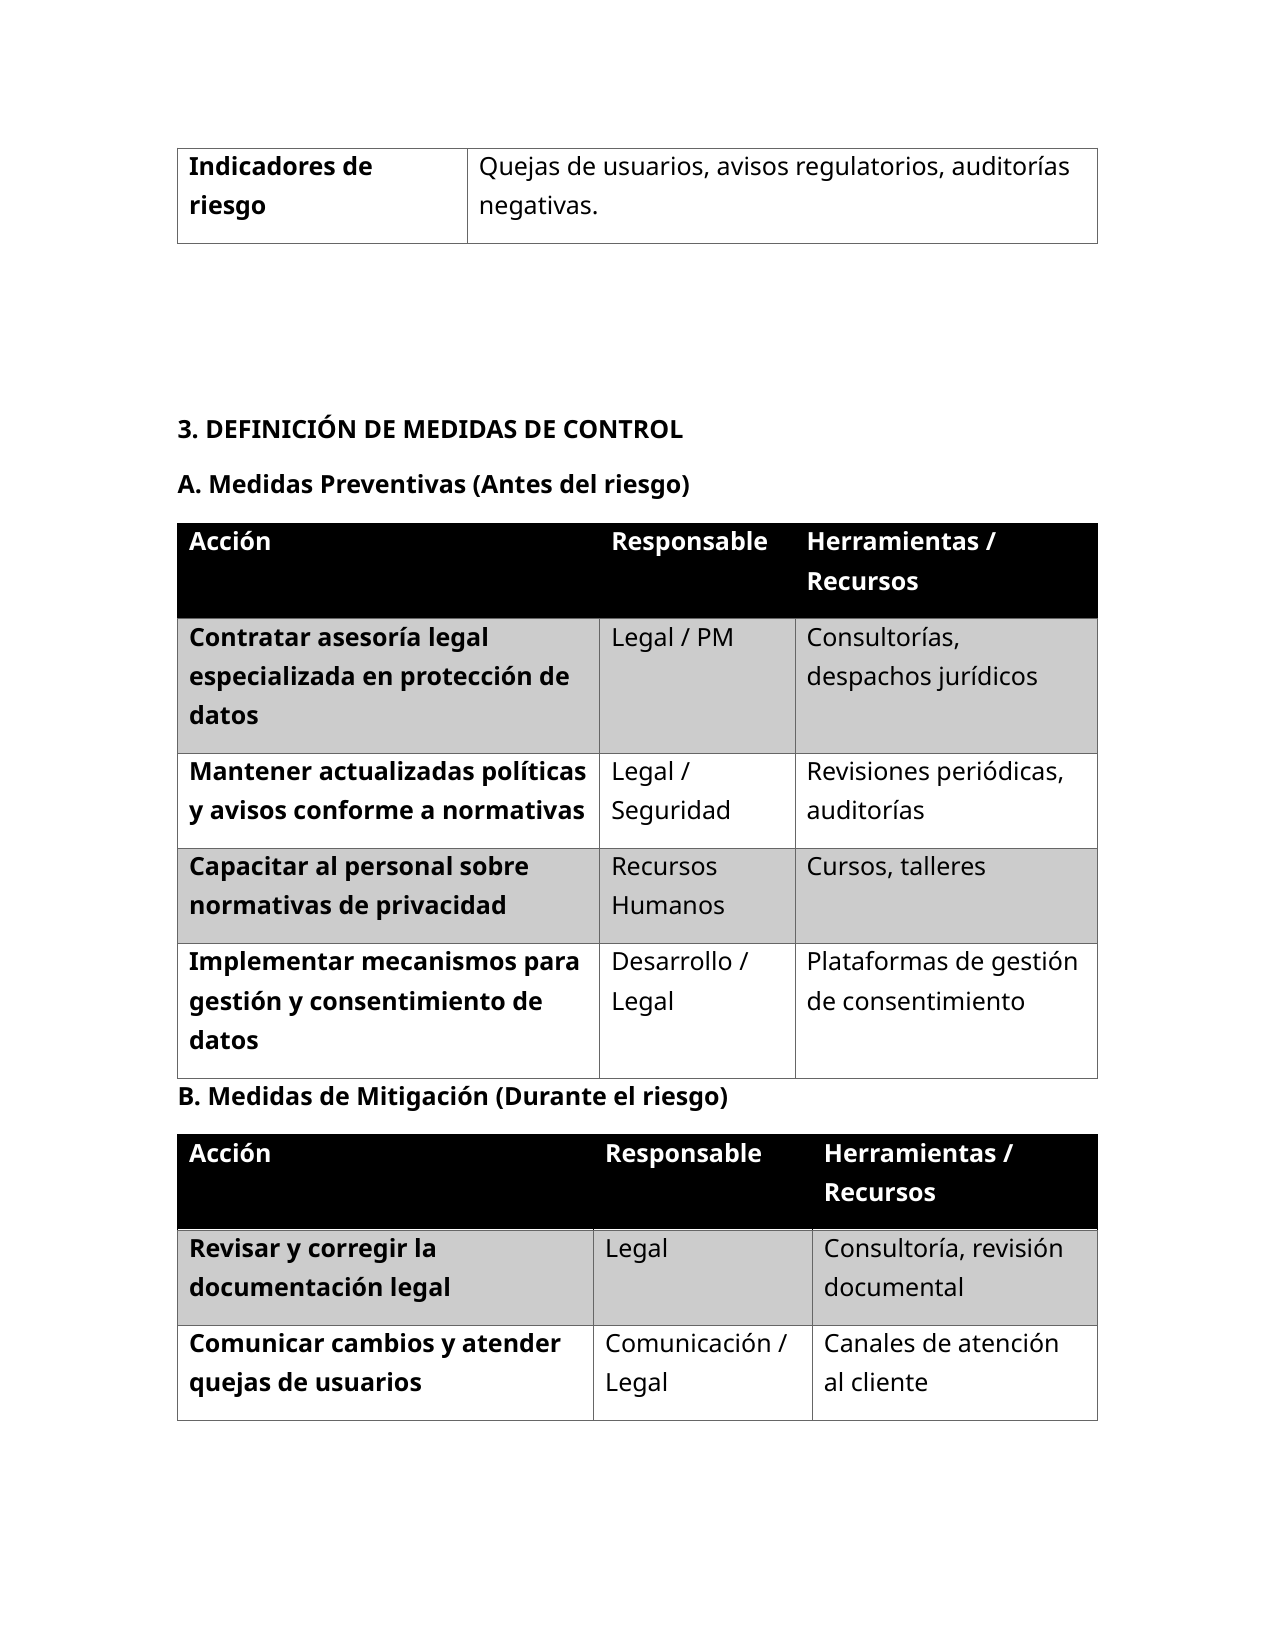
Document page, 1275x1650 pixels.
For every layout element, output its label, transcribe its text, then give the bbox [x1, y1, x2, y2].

table_cell Plataformas de gestión de consentimiento [796, 944, 1097, 1077]
table_header Responsable [600, 524, 795, 618]
table_header Herramientas / Recursos [796, 524, 1097, 618]
table_cell Mantener actualizadas políticas y avisos conforme a normativas [178, 754, 599, 848]
table_cell Revisiones periódicas, auditorías [796, 754, 1097, 848]
table_header Acción [178, 1135, 593, 1229]
table_header Acción [178, 524, 599, 618]
text B. Medidas de Mitigación (Durante el riesgo) [177, 1079, 1098, 1112]
table_cell Revisar y corregir la documentación legal [178, 1231, 593, 1325]
text A. Medidas Preventivas (Antes del riesgo) [177, 467, 1098, 501]
table_header Responsable [594, 1135, 812, 1229]
table_cell Capacitar al personal sobre normativas de privacidad [178, 849, 599, 943]
table_cell Legal / Seguridad [600, 754, 795, 848]
table_cell Comunicación / Legal [594, 1326, 812, 1420]
table_cell Canales de atención al cliente [813, 1326, 1097, 1420]
table_cell Legal [594, 1231, 812, 1325]
text 3. DEFINICIÓN DE MEDIDAS DE CONTROL [177, 411, 1098, 445]
table_header Herramientas / Recursos [813, 1135, 1097, 1229]
table_cell Consultoría, revisión documental [813, 1231, 1097, 1325]
table_cell Desarrollo / Legal [600, 944, 795, 1077]
table_cell Contratar asesoría legal especializada en protección de datos [178, 619, 599, 753]
table_cell Implementar mecanismos para gestión y consentimiento de datos [178, 944, 599, 1077]
table_cell Comunicar cambios y atender quejas de usuarios [178, 1326, 593, 1420]
table_cell Quejas de usuarios, avisos regulatorios, auditorías negativas. [468, 149, 1097, 243]
table_cell Recursos Humanos [600, 849, 795, 943]
table_cell Consultorías, despachos jurídicos [796, 619, 1097, 753]
table_cell Cursos, talleres [796, 849, 1097, 943]
table_cell Indicadores de riesgo [178, 149, 467, 243]
table_cell Legal / PM [600, 619, 795, 753]
